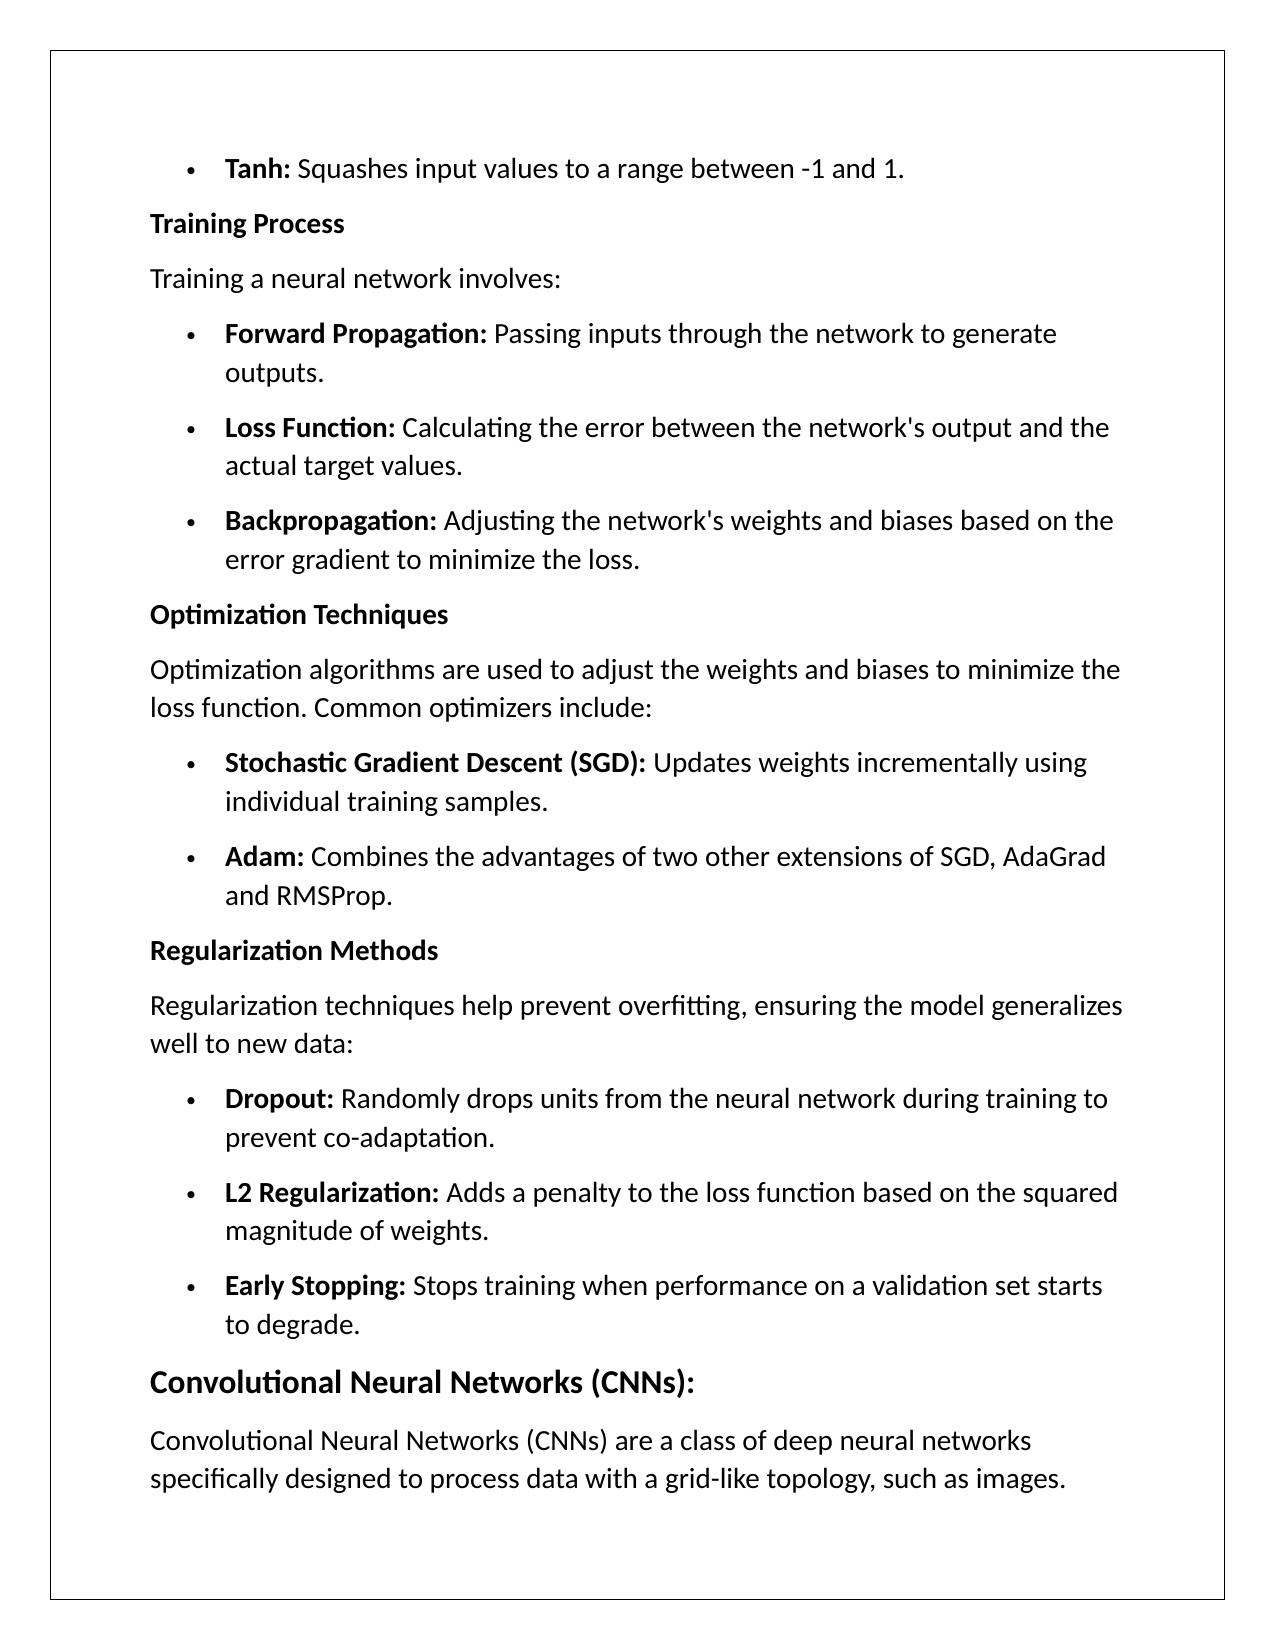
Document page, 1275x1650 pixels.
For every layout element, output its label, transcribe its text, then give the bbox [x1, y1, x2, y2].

list Stochastic Gradient Descent (SGD): Updates weights incrementally using individual training samples. [187, 744, 1125, 819]
list Dropout: Randomly drops units from the neural network during training to prevent co-adaptation. [187, 1080, 1125, 1154]
list Adam: Combines the advantages of two other extensions of SGD, AdaGrad and RMSProp. [187, 838, 1125, 912]
text Optimization algorithms are used to adjust the weights and biases to minimize the loss function. Common optimizers include: [150, 651, 1125, 725]
text Training Process [150, 205, 1125, 241]
text Optimization Techniques [150, 596, 1125, 632]
text Convolutional Neural Networks (CNNs): [150, 1361, 1125, 1402]
list L2 Regularization: Adds a penalty to the loss function based on the squared magnitude of weights. [187, 1174, 1125, 1248]
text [150, 1422, 1125, 1496]
list Forward Propagation: Passing inputs through the network to generate outputs. [187, 315, 1125, 389]
list Early Stopping: Stops training when performance on a validation set starts to degrade. [187, 1267, 1125, 1341]
list Backpropagation: Adjusting the network's weights and biases based on the error gradient to minimize the loss. [187, 502, 1125, 576]
text Regularization Methods [150, 932, 1125, 967]
text Regularization techniques help prevent overfitting, ensuring the model generalizes well to new data: [150, 987, 1125, 1061]
list Loss Function: Calculating the error between the network's output and the actual target values. [187, 409, 1125, 483]
text Training a neural network involves: [150, 260, 1125, 296]
list Tanh: Squashes input values to a range between -1 and 1. [187, 150, 1125, 186]
